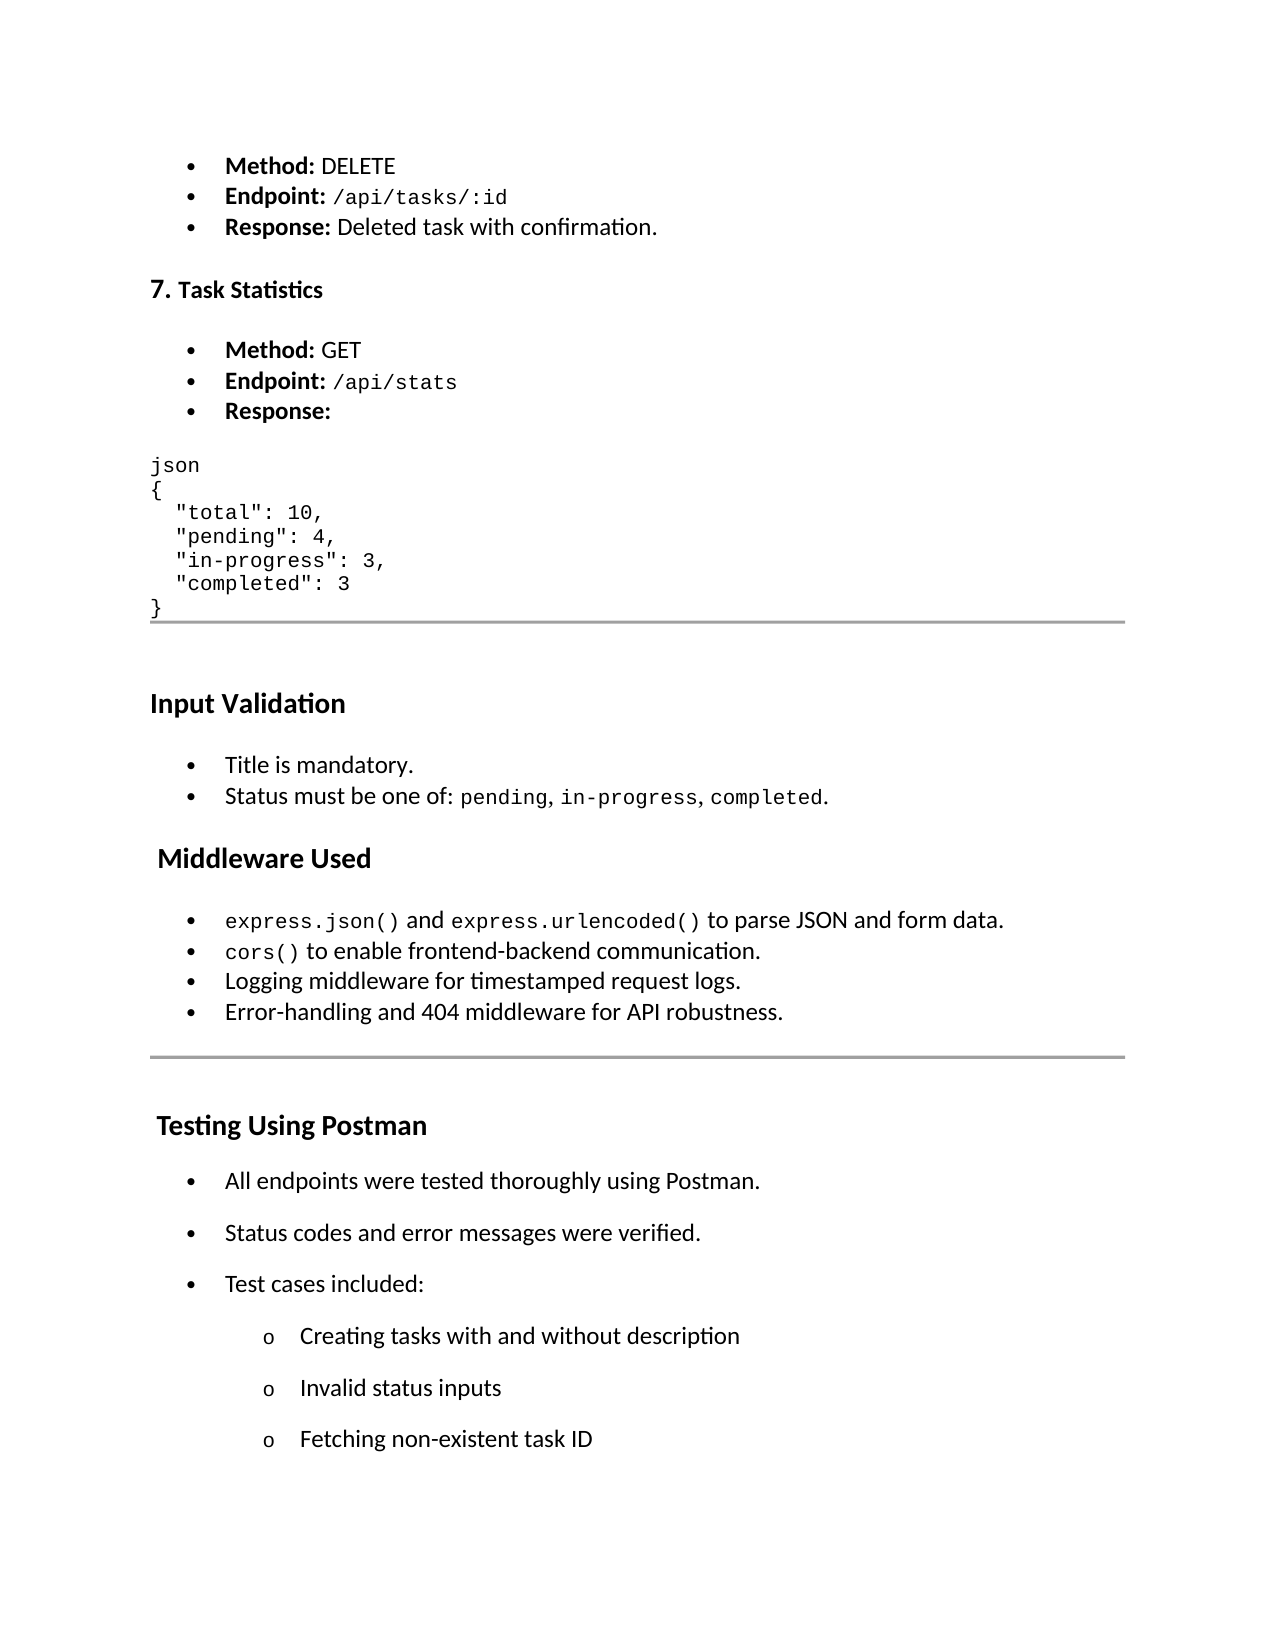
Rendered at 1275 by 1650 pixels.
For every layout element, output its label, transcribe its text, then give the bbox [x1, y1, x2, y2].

text { [150, 479, 1125, 502]
list Test cases included: [187, 1268, 1125, 1299]
list Fetching non-existent task ID [262, 1423, 1125, 1454]
text "completed": 3 [150, 573, 1125, 597]
list Method: DELETE [187, 150, 1125, 181]
list Error-handling and 404 middleware for API robustness. [187, 996, 1125, 1027]
list cors() to enable frontend-backend communication. [187, 935, 1125, 966]
list Response: [187, 395, 1125, 426]
text Middleware Used [150, 840, 1125, 875]
list Title is mandatory. [187, 749, 1125, 780]
list Response: Deleted task with confirmation. [187, 211, 1125, 242]
text "in-progress": 3, [150, 549, 1125, 573]
text "total": 10, [150, 502, 1125, 526]
list Creating tasks with and without description [262, 1320, 1125, 1351]
text Input Validation [150, 685, 1125, 720]
text } [150, 597, 1125, 620]
list Status must be one of: pending, in-progress, completed. [187, 780, 1125, 811]
list All endpoints were tested thoroughly using Postman. [187, 1165, 1125, 1196]
list Endpoint: /api/tasks/:id [187, 181, 1125, 211]
text 7. Task Statistics [150, 271, 1125, 305]
list Method: GET [187, 334, 1125, 365]
text Testing Using Postman [150, 1107, 1125, 1143]
list Logging middleware for timestamped request logs. [187, 966, 1125, 996]
text "pending": 4, [150, 526, 1125, 549]
text json [150, 455, 1125, 479]
list Status codes and error messages were verified. [187, 1217, 1125, 1247]
list Invalid status inputs [262, 1372, 1125, 1402]
list express.json() and express.urlencoded() to parse JSON and form data. [187, 904, 1125, 935]
list Endpoint: /api/stats [187, 365, 1125, 395]
